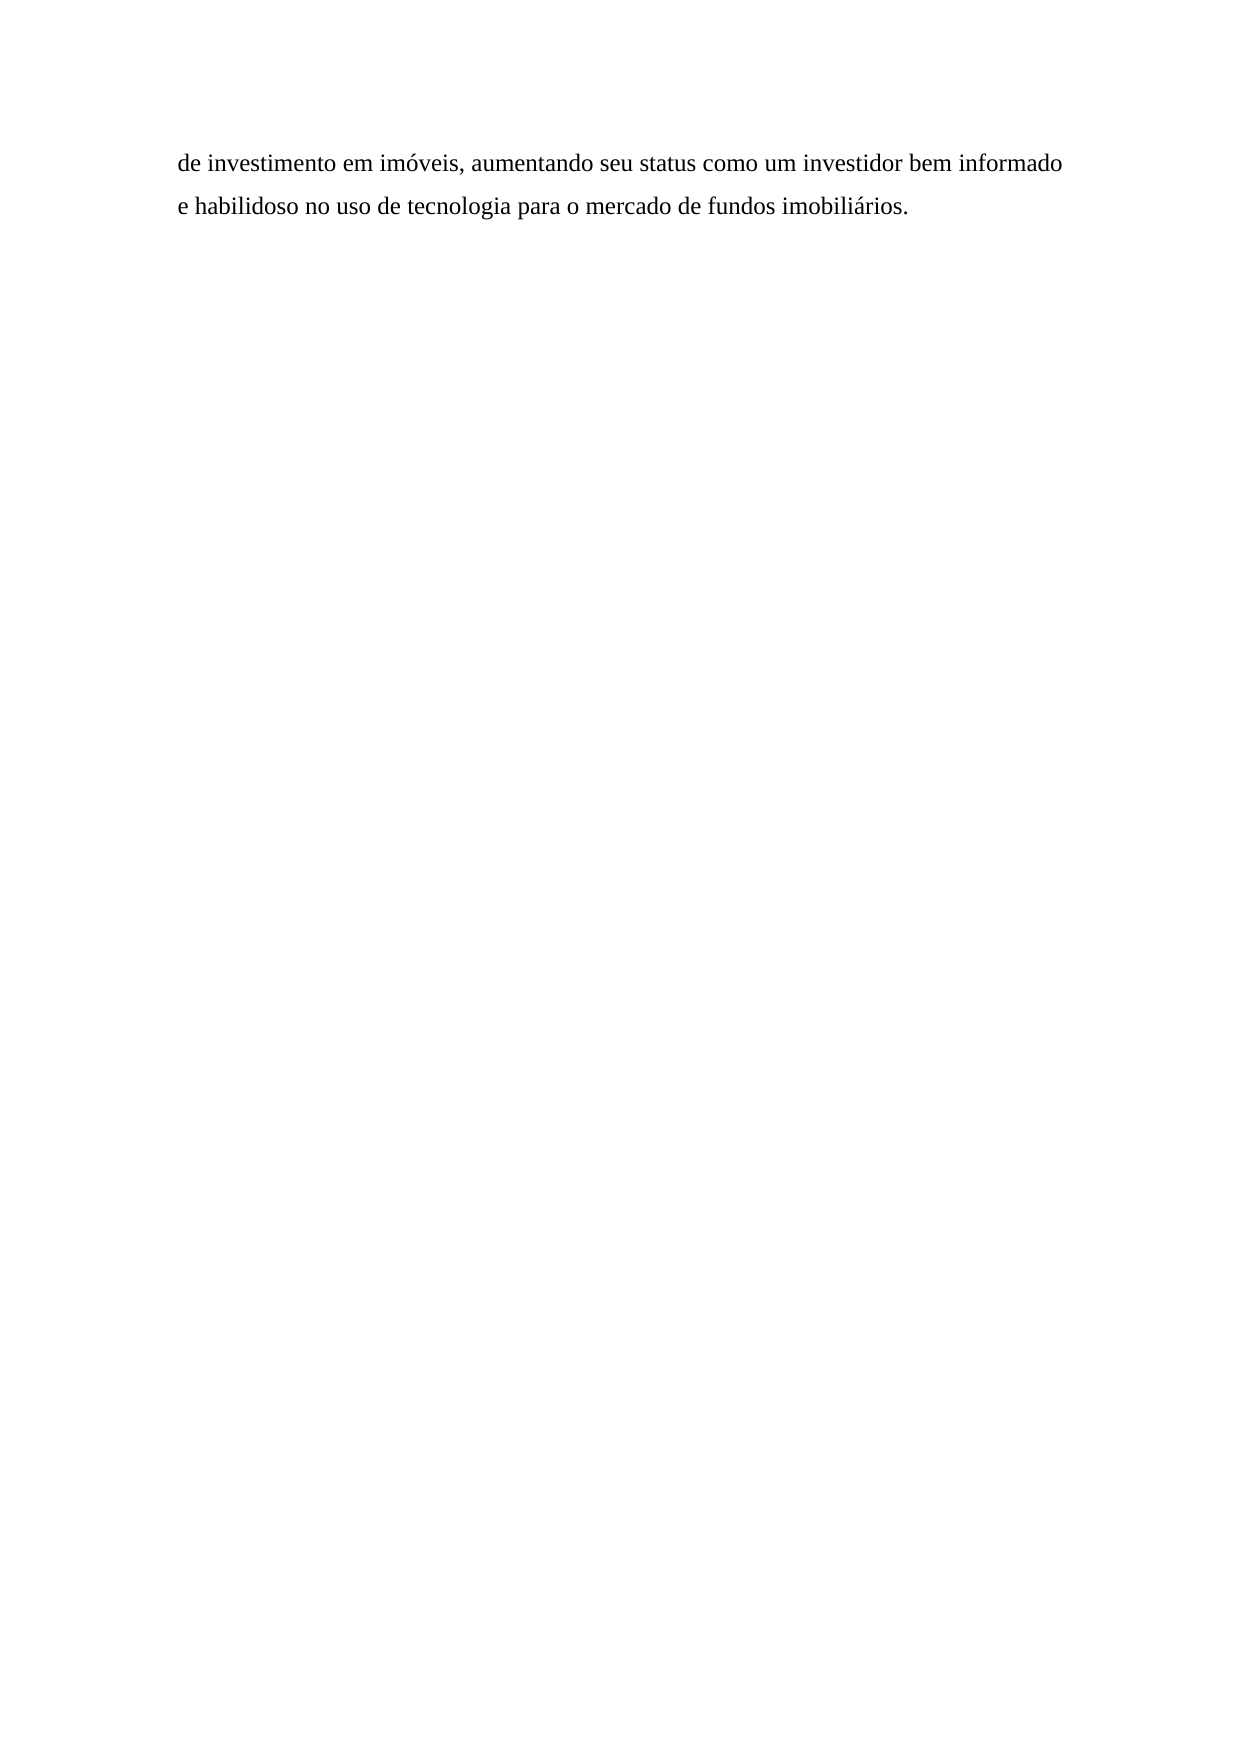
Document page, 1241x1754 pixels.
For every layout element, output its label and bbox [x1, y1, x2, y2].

text [177, 148, 1063, 219]
